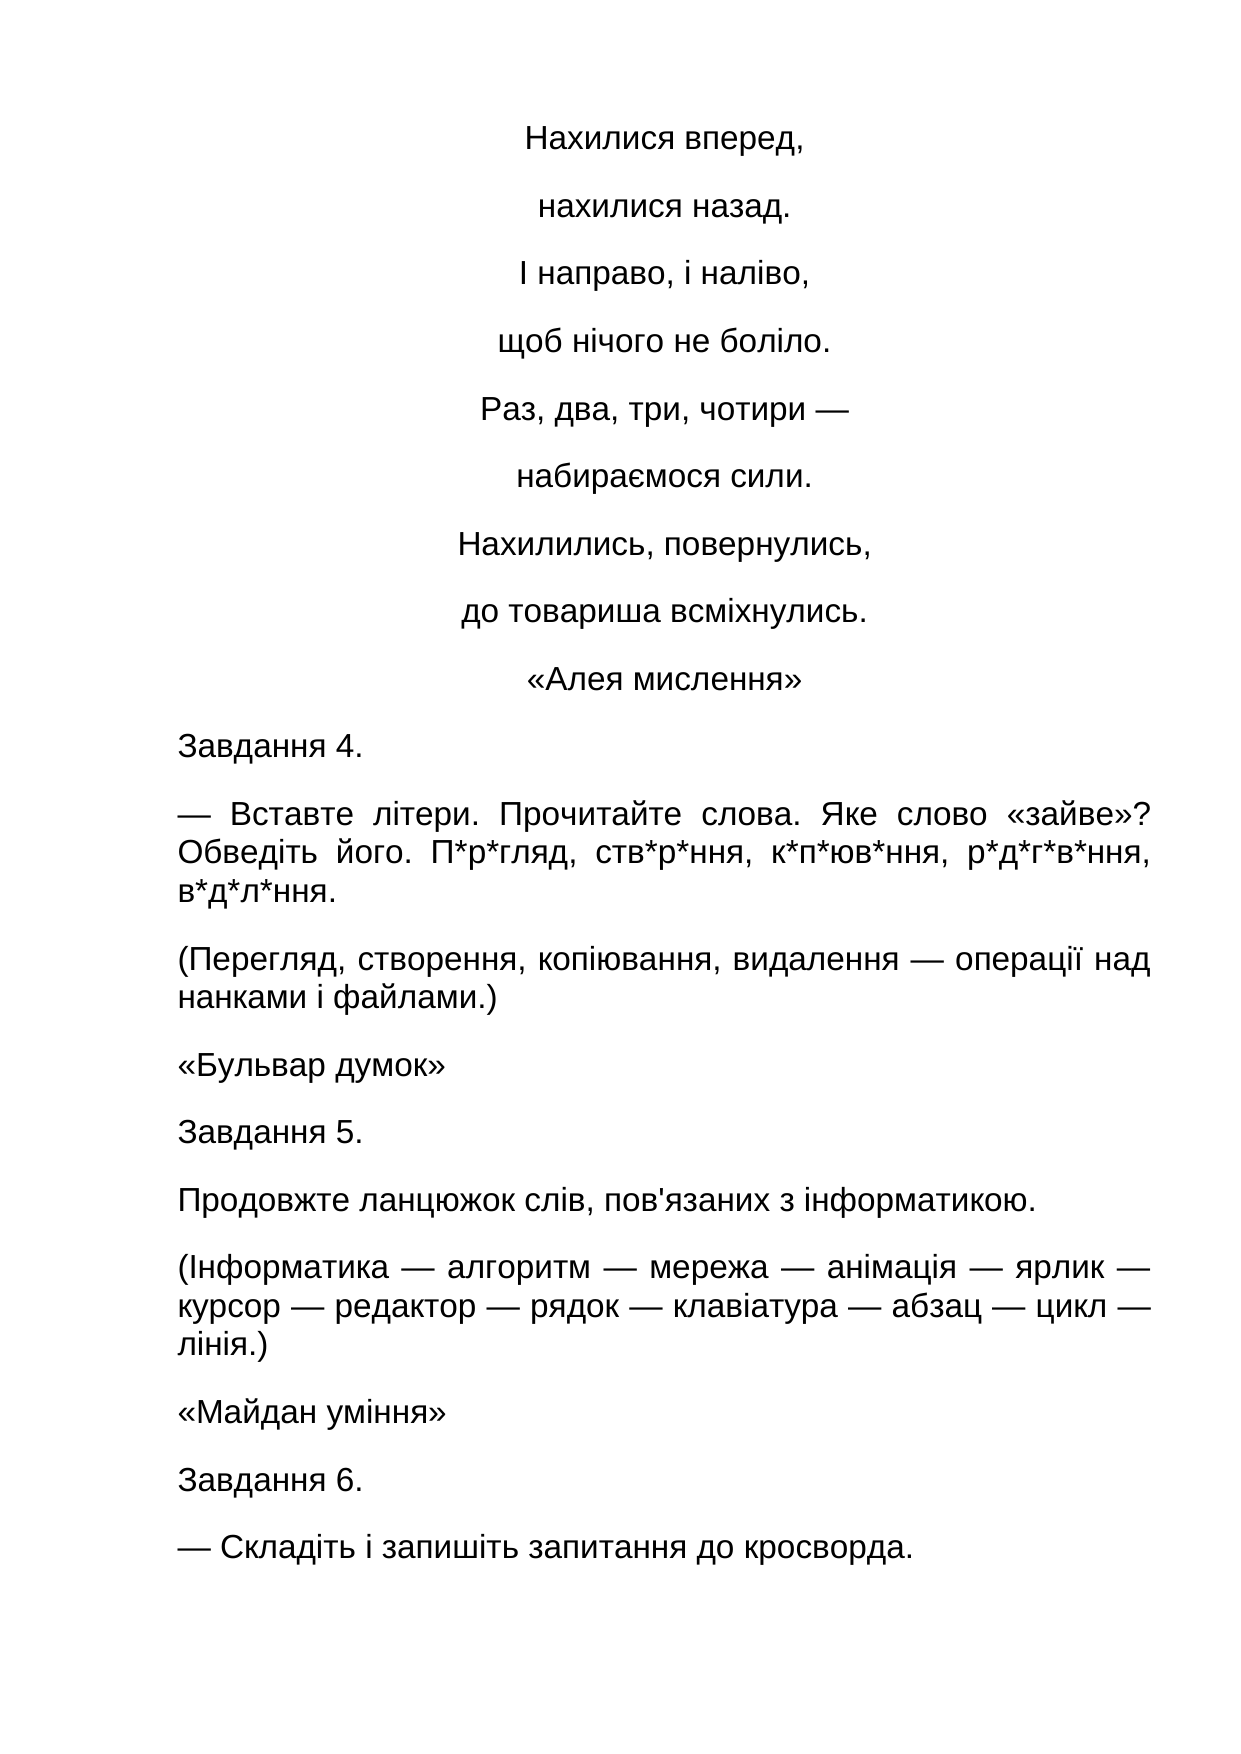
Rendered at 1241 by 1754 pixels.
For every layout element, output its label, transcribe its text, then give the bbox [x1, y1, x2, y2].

text Завдання 4. [177, 727, 1152, 765]
text нахилися назад. [177, 186, 1152, 224]
text Нахилились, повернулись, [177, 524, 1152, 562]
text Продовжте ланцюжок слів, пов'язаних з інформатикою. [177, 1180, 1152, 1218]
text Завдання 5. [177, 1112, 1152, 1151]
text Раз, два, три, чотири — [177, 388, 1152, 427]
text «Майдан уміння» [177, 1392, 1152, 1430]
text щоб нічого не боліло. [177, 321, 1152, 359]
text — Вставте літери. Прочитайте слова. Яке слово «зайве»? Обведіть його. П*р*гляд, ств*р*ння, к*п*юв*ння, р*д*г*в*ння, в*д*л*ння. [177, 794, 1152, 909]
text І направо, і наліво, [177, 253, 1152, 292]
text — Складіть і запишіть запитання до кросворда. [177, 1527, 1152, 1566]
text Завдання 6. [177, 1459, 1152, 1498]
text (Перегляд, створення, копіювання, видалення — операції над нанками і файлами.) [177, 939, 1152, 1016]
text (Інформатика — алгоритм — мережа — анімація — ярлик — курсор — редактор — рядок — клавіатура — абзац — цикл — лінія.) [177, 1247, 1152, 1363]
text «Алея мислення» [177, 659, 1152, 697]
text до товариша всміхнулись. [177, 591, 1152, 630]
text Нахилися вперед, [177, 118, 1152, 157]
text набираємося сили. [177, 456, 1152, 494]
text «Бульвар думок» [177, 1045, 1152, 1083]
